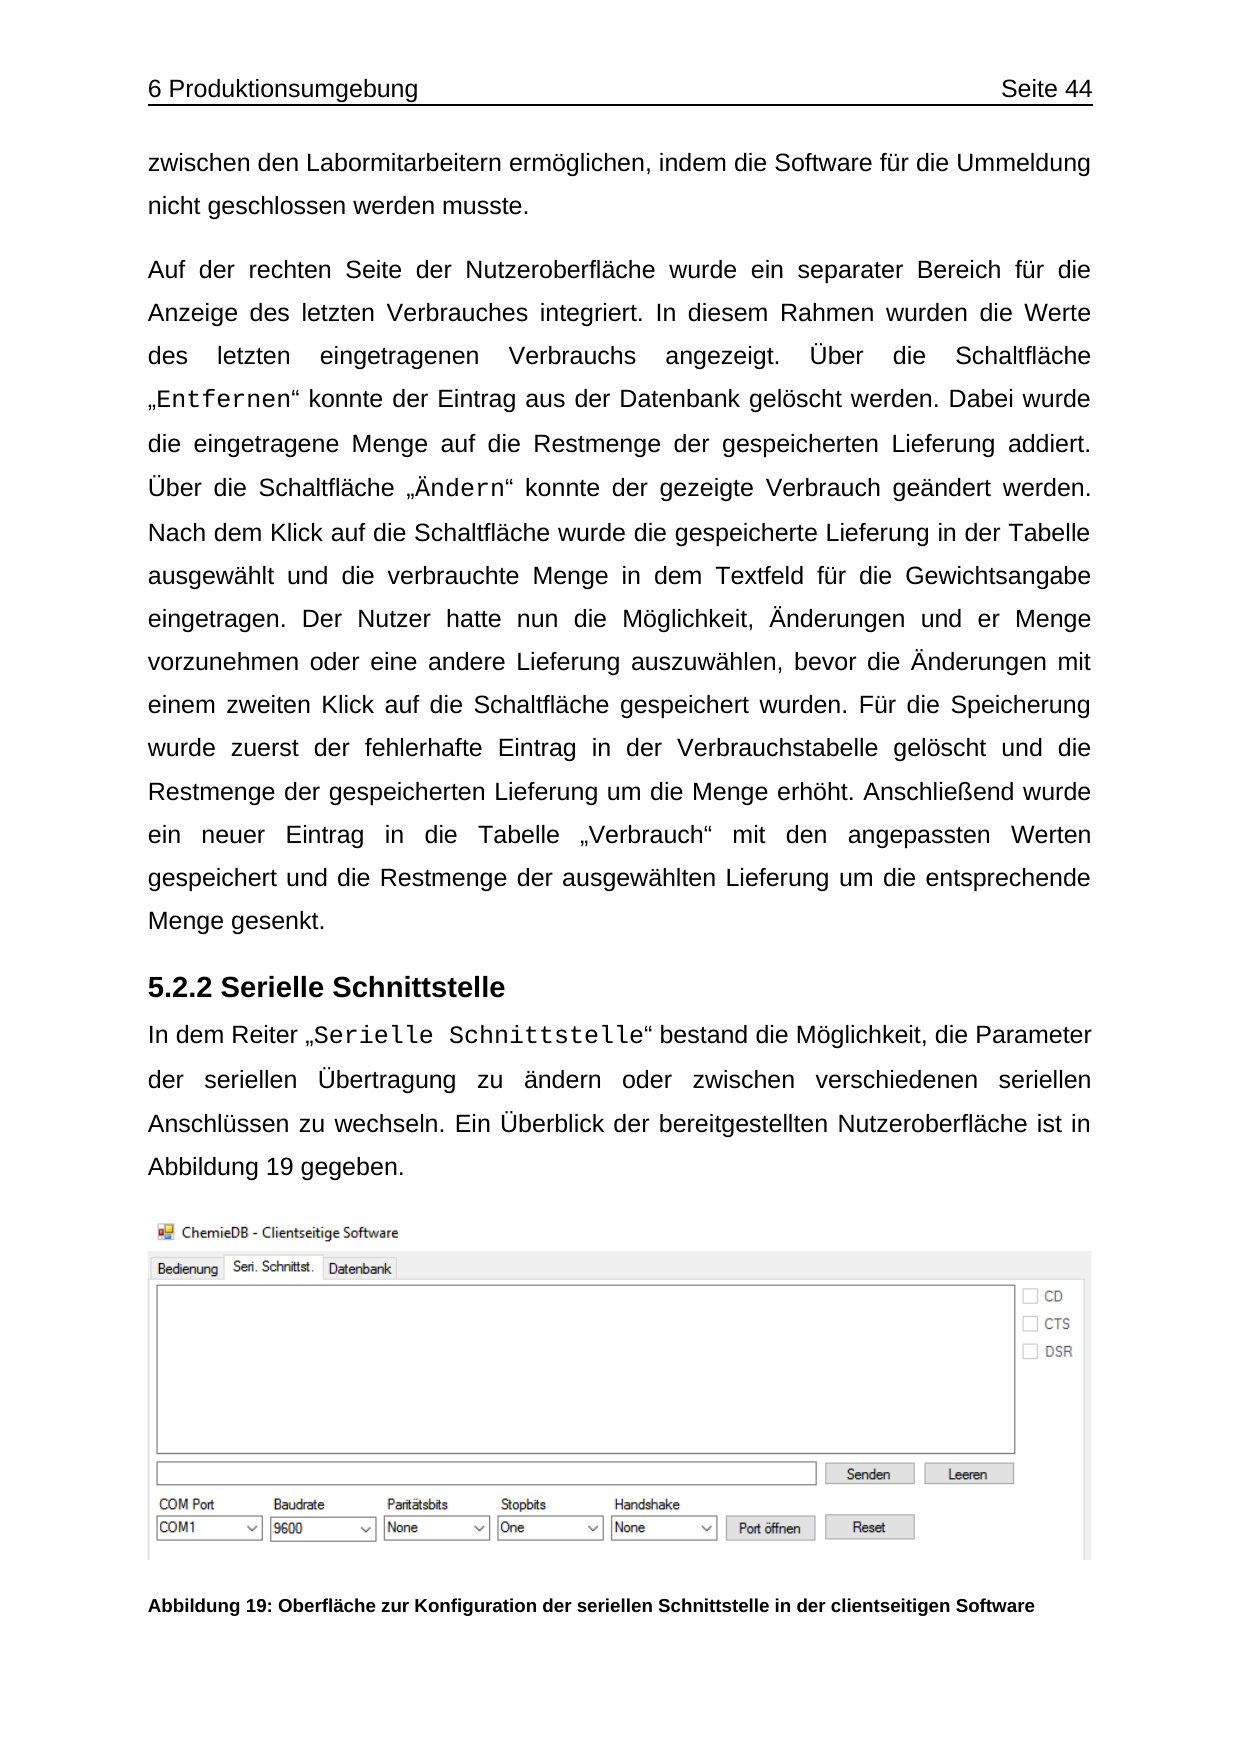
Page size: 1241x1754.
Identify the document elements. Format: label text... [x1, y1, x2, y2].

subtitle 5.2.2 Serielle Schnittstelle [148, 970, 1093, 1003]
text In dem Reiter „Serielle Schnittstelle“ bestand die Möglichkeit, die Parameter der seriellen Übertragung zu ändern oder zwischen verschiedenen seriellen Anschlüssen zu wechseln. Ein Überblick der bereitgestellten Nutzeroberfläche ist in Abbildung 19 gegeben. [148, 1020, 1093, 1181]
picture [147, 1215, 1092, 1560]
text Auf der rechten Seite der Nutzeroberfläche wurde ein separater Bereich für die Anzeige des letzten Verbrauches integriert. In diesem Rahmen wurden die Werte des letzten eingetragenen Verbrauchs angezeigt. Über die Schaltfläche „Entfernen“ konnte der Eintrag aus der Datenbank gelöscht werden. Dabei wurde die eingetragene Menge auf die Restmenge der gespeicherten Lieferung addiert. Über die Schaltfläche „Ändern“ konnte der gezeigte Verbrauch geändert werden. Nach dem Klick auf die Schaltfläche wurde die gespeicherte Lieferung in der Tabelle ausgewählt und die verbrauchte Menge in dem Textfeld für die Gewichtsangabe eingetragen. Der Nutzer hatte nun die Möglichkeit, Änderungen und er Menge vorzunehmen oder eine andere Lieferung auszuwählen, bevor die Änderungen mit einem zweiten Klick auf die Schaltfläche gespeichert wurden. Für die Speicherung wurde zuerst der fehlerhafte Eintrag in der Verbrauchstabelle gelöscht und die Restmenge der gespeicherten Lieferung um die Menge erhöht. Anschließend wurde ein neuer Eintrag in die Tabelle „Verbrauch“ mit den angepassten Werten gespeichert und die Restmenge der ausgewählten Lieferung um die entsprechende Menge gesenkt. [148, 255, 1093, 935]
